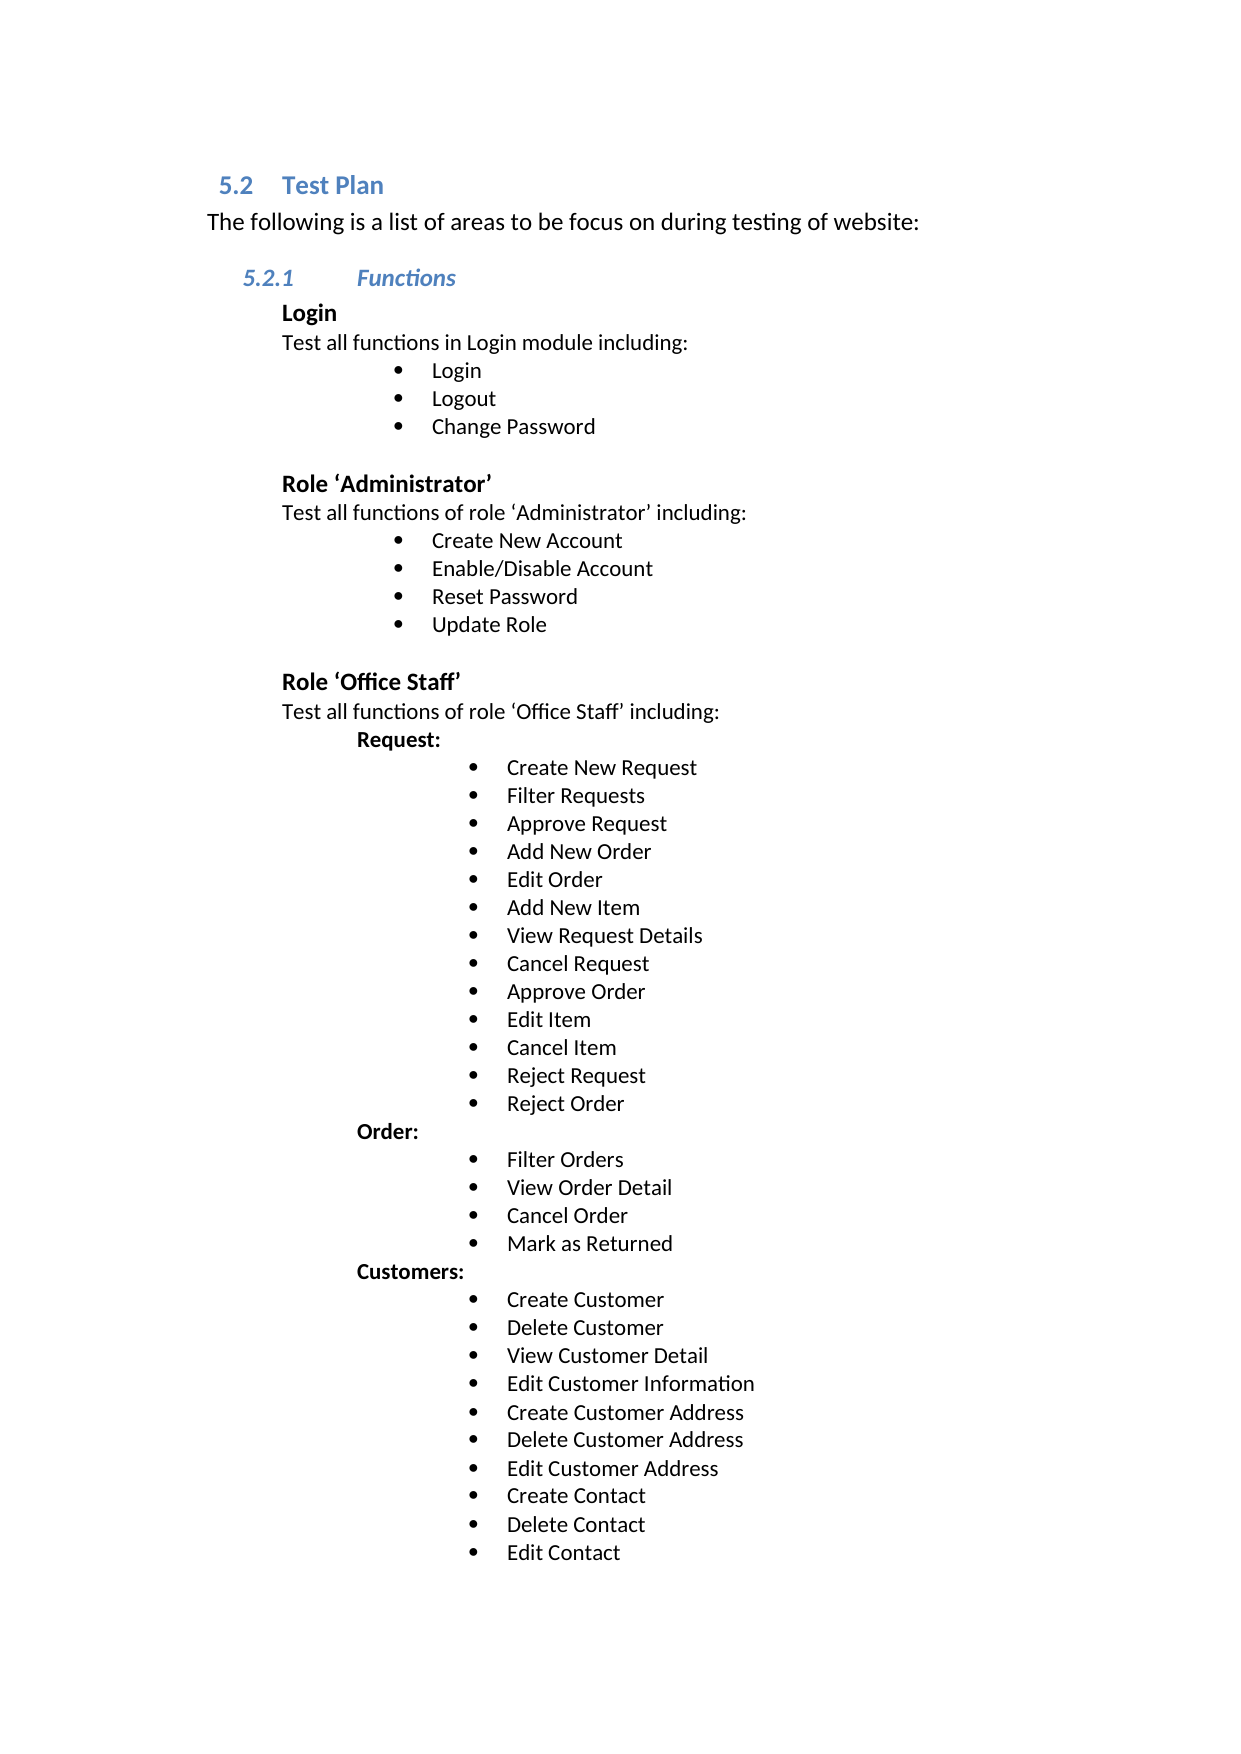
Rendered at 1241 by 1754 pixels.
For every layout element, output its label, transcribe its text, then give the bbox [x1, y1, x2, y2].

text The following is a list of areas to be focus on during testing of website: [207, 206, 1122, 237]
list Edit Contact [469, 1538, 1122, 1566]
list Cancel Request [469, 949, 1122, 977]
text Test all functions in Login module including: [207, 328, 1122, 356]
list Mark as Returned [469, 1229, 1122, 1257]
list Create New Account [394, 526, 1122, 554]
text Login [207, 297, 1122, 328]
list Create Customer [469, 1286, 1122, 1313]
text Test all functions of role ‘Administrator’ including: [207, 498, 1122, 526]
list Edit Item [469, 1005, 1122, 1033]
list Add New Order [469, 837, 1122, 865]
list Logout [394, 384, 1122, 412]
list Delete Customer [469, 1313, 1122, 1342]
list Cancel Item [469, 1033, 1122, 1061]
list Cancel Order [469, 1201, 1122, 1229]
list Update Role [394, 611, 1122, 638]
text Test all functions of role ‘Office Staff’ including: [207, 697, 1122, 725]
list Delete Contact [469, 1510, 1122, 1538]
list Edit Order [469, 865, 1122, 893]
list Login [394, 356, 1122, 384]
list View Customer Detail [469, 1342, 1122, 1369]
list View Order Detail [469, 1173, 1122, 1201]
list Edit Customer Information [469, 1369, 1122, 1398]
list Filter Orders [469, 1145, 1122, 1173]
text Role ‘Administrator’ [207, 468, 1122, 498]
list Filter Requests [469, 781, 1122, 809]
list Approve Request [469, 809, 1122, 837]
list Create Customer Address [469, 1398, 1122, 1426]
list Approve Order [469, 977, 1122, 1005]
list Change Password [394, 412, 1122, 440]
list Create Contact [469, 1482, 1122, 1510]
text Order: [207, 1117, 1122, 1145]
list View Request Details [469, 921, 1122, 949]
list Reject Order [469, 1089, 1122, 1117]
list Enable/Disable Account [394, 554, 1122, 582]
list Create New Request [469, 753, 1122, 781]
text Request: [207, 725, 1122, 753]
list Reject Request [469, 1061, 1122, 1089]
list Edit Customer Address [469, 1454, 1122, 1482]
subtitle 5.2.1 Functions [242, 262, 1122, 293]
text Role ‘Office Staff’ [207, 667, 1122, 697]
text Customers: [207, 1257, 1122, 1286]
list Add New Item [469, 893, 1122, 921]
list Reset Password [394, 582, 1122, 611]
subtitle Test Plan [218, 168, 1122, 202]
list Delete Customer Address [469, 1426, 1122, 1454]
